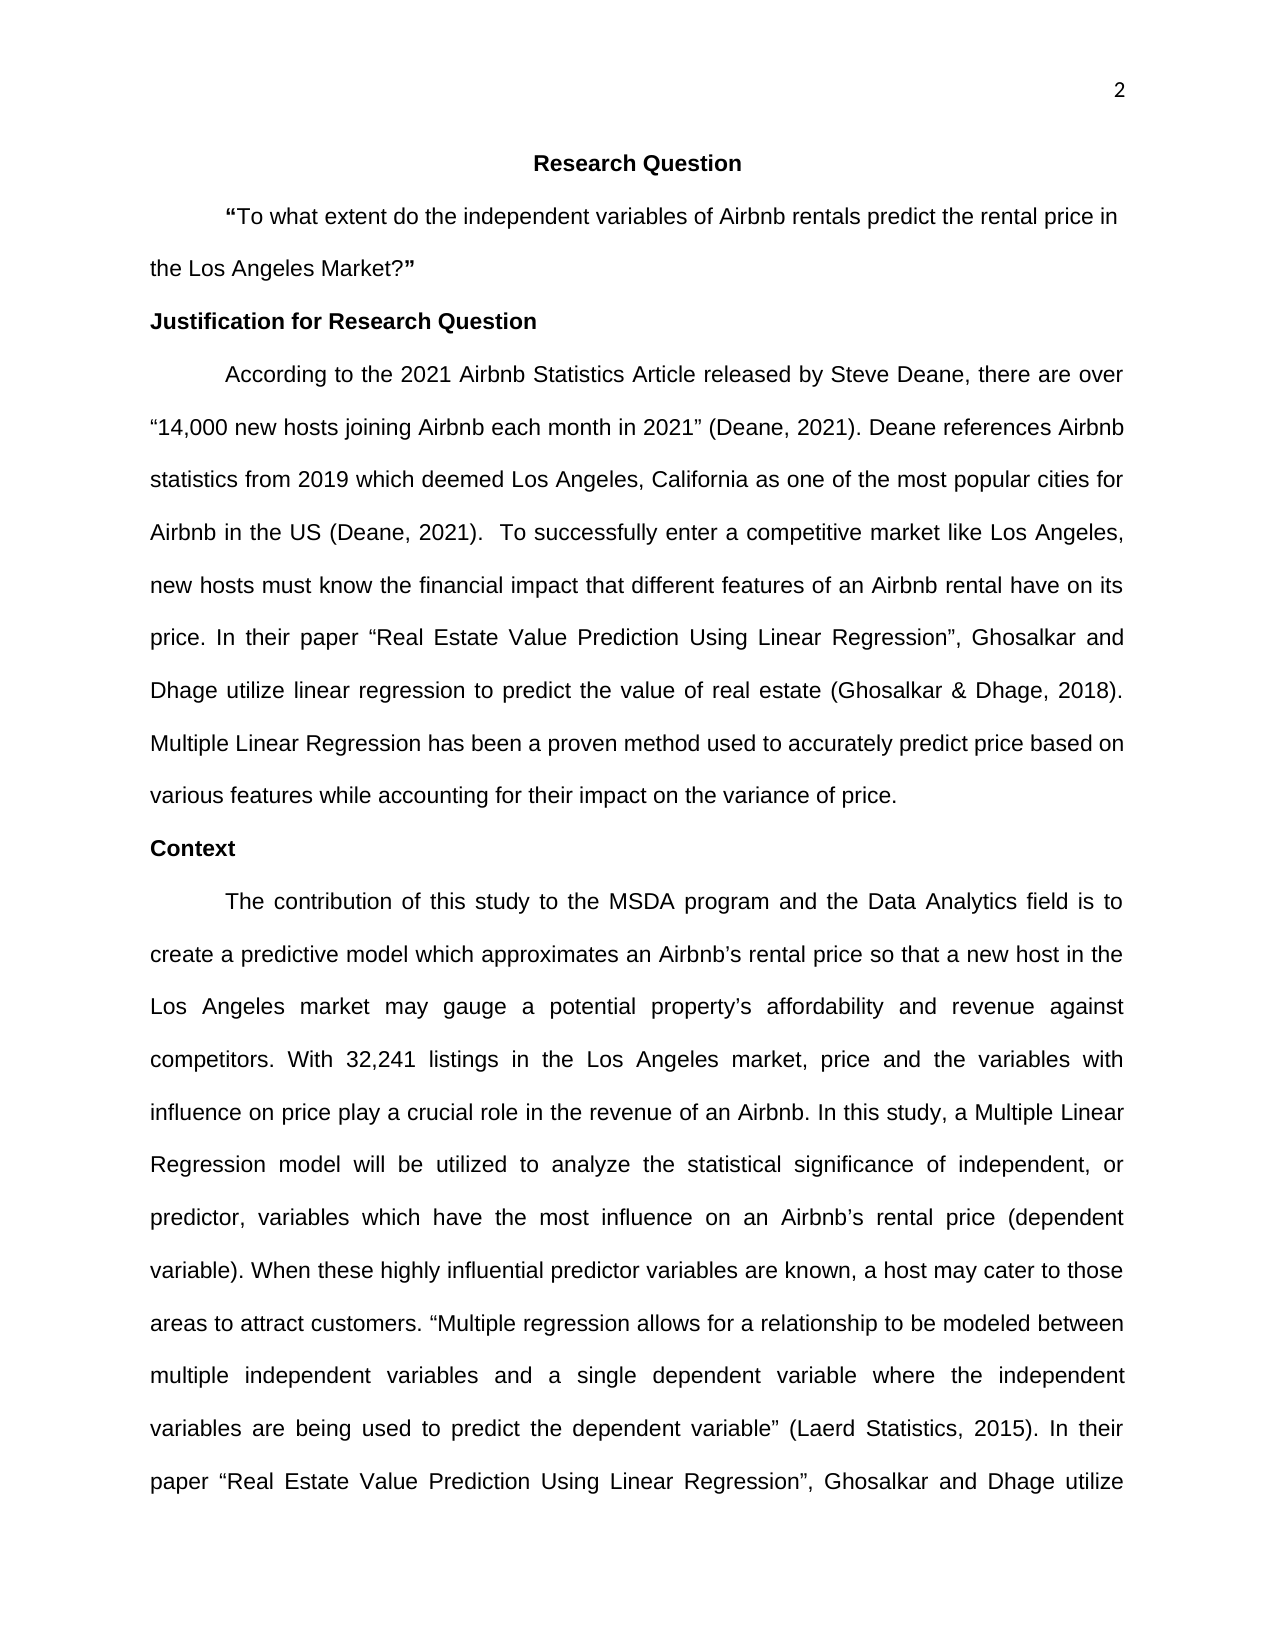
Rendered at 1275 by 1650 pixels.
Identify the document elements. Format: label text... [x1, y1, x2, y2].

text According to the 2021 Airbnb Statistics Article released by Steve Deane, there are over “14,000 new hosts joining Airbnb each month in 2021” (Deane, 2021). Deane references Airbnb statistics from 2019 which deemed Los Angeles, California as one of the most popular cities for Airbnb in the US (Deane, 2021). To successfully enter a competitive market like Los Angeles, new hosts must know the financial impact that different features of an Airbnb rental have on its price. In their paper “Real Estate Value Prediction Using Linear Regression”, Ghosalkar and Dhage utilize linear regression to predict the value of real estate (Ghosalkar & Dhage, 2018). Multiple Linear Regression has been a proven method used to accurately predict price based on various features while accounting for their impact on the variance of price. [150, 361, 1125, 809]
text Justification for Research Question [150, 308, 1125, 334]
text Research Question [150, 150, 1125, 176]
text Context [150, 835, 1125, 862]
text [150, 888, 1125, 1494]
text “To what extent do the independent variables of Airbnb rentals predict the rental price in the Los Angeles Market?” [150, 203, 1125, 282]
